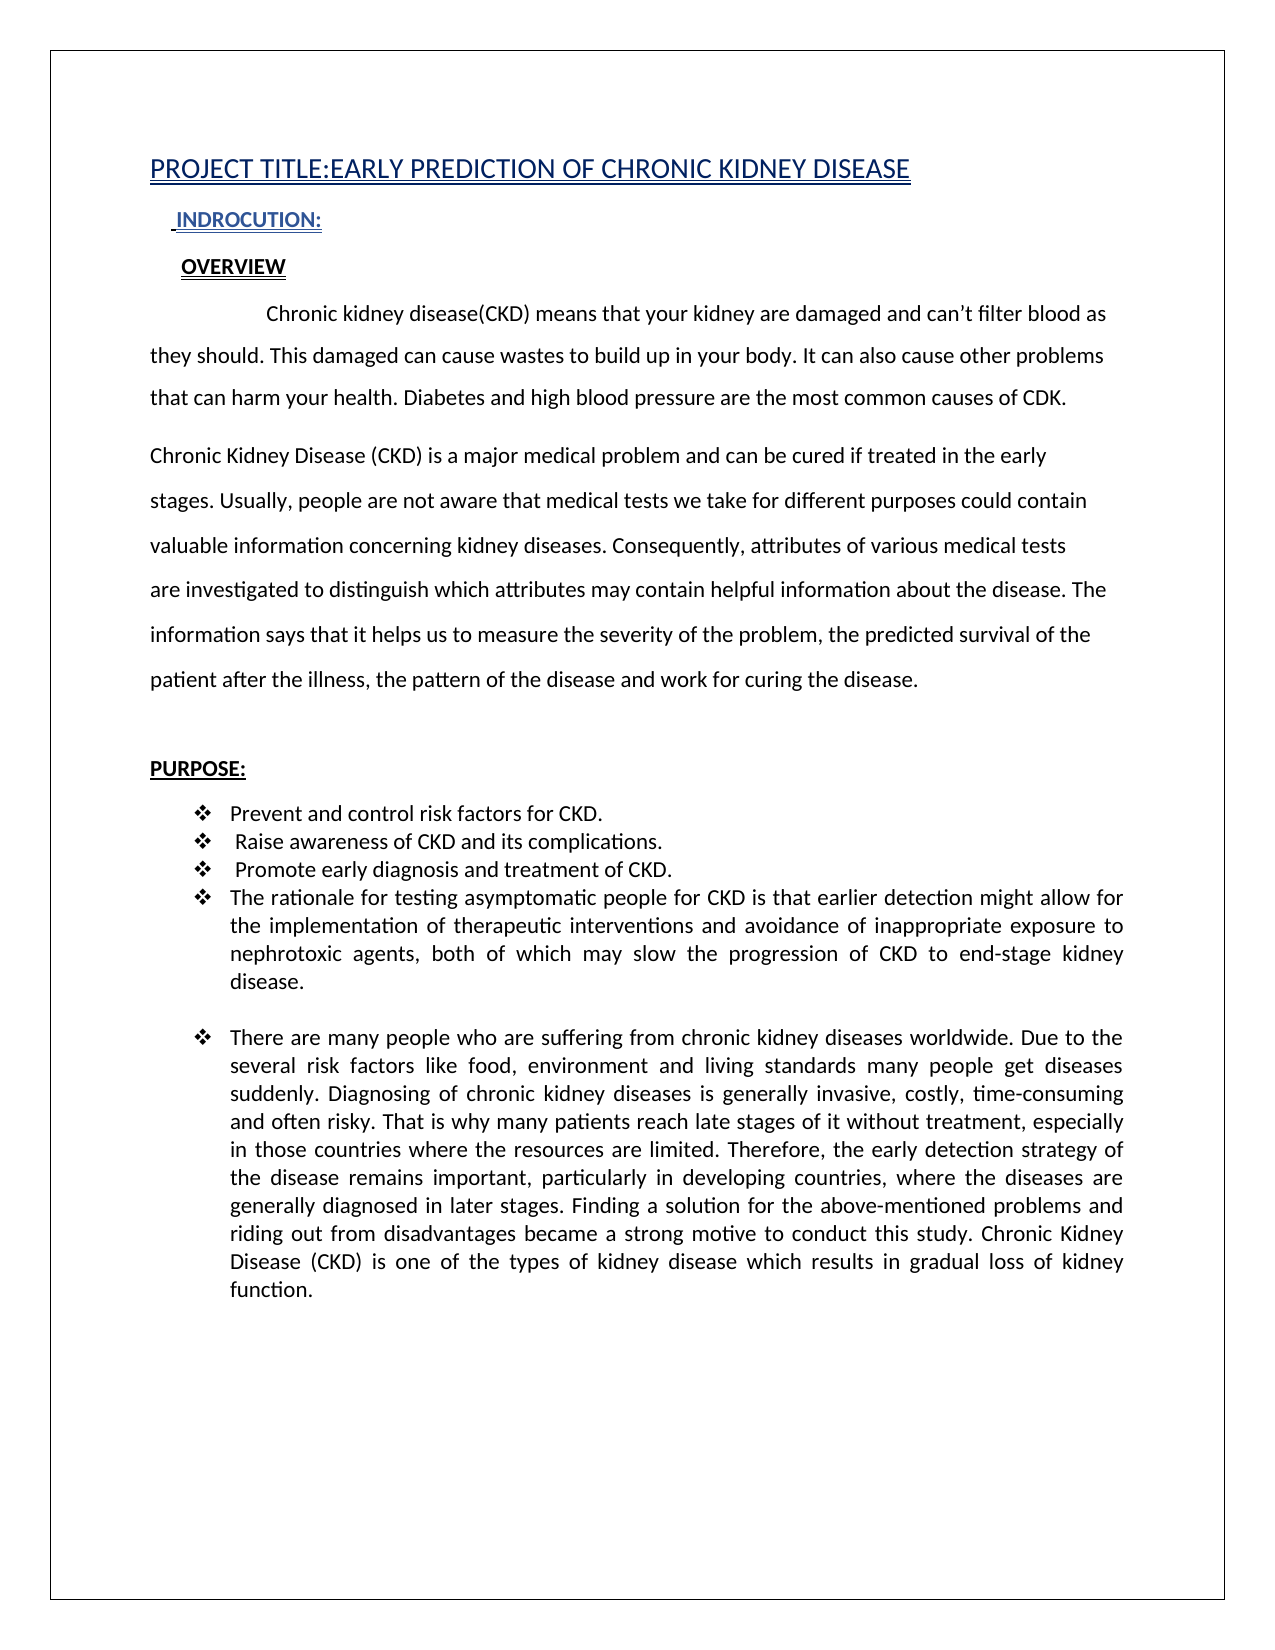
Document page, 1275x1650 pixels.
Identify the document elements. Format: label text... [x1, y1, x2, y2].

list Promote early diagnosis and treatment of CKD. [192, 855, 1125, 883]
text information says that it helps us to measure the severity of the problem, the predicted survival of the [150, 620, 1125, 648]
text patient after the illness, the pattern of the disease and work for curing the disease. [150, 665, 1125, 693]
text Chronic Kidney Disease (CKD) is a major medical problem and can be cured if treated in the early [150, 441, 1125, 469]
list The rationale for testing asymptomatic people for CKD is that earlier detection might allow for the implementation of therapeutic interventions and avoidance of inappropriate exposure to nephrotoxic agents, both of which may slow the progression of CKD to end-stage kidney disease. [192, 883, 1125, 995]
text INDROCUTION: [150, 205, 1125, 233]
text stages. Usually, people are not aware that medical tests we take for different purposes could contain [150, 486, 1125, 514]
list There are many people who are suffering from chronic kidney diseases worldwide. Due to the several risk factors like food, environment and living standards many people get diseases suddenly. Diagnosing of chronic kidney diseases is generally invasive, costly, time-consuming and often risky. That is why many patients reach late stages of it without treatment, especially in those countries where the resources are limited. Therefore, the early detection strategy of the disease remains important, particularly in developing countries, where the diseases are generally diagnosed in later stages. Finding a solution for the above-mentioned problems and riding out from disadvantages became a strong motive to conduct this study. Chronic Kidney Disease (CKD) is one of the types of kidney disease which results in gradual loss of kidney function. [192, 1023, 1125, 1303]
text are investigated to distinguish which attributes may contain helpful information about the disease. The [150, 576, 1125, 603]
list Prevent and control risk factors for CKD. [192, 799, 1125, 827]
text PROJECT TITLE:EARLY PREDICTION OF CHRONIC KIDNEY DISEASE [150, 150, 1125, 186]
text OVERVIEW [150, 252, 1125, 280]
text valuable information concerning kidney diseases. Consequently, attributes of various medical tests [150, 531, 1125, 559]
text Chronic kidney disease(CKD) means that your kidney are damaged and can’t filter blood as they should. This damaged can cause wastes to build up in your body. It can also cause other problems that can harm your health. Diabetes and high blood pressure are the most common causes of CDK. [150, 299, 1125, 411]
list Raise awareness of CKD and its complications. [192, 827, 1125, 855]
text PURPOSE: [150, 754, 1125, 782]
